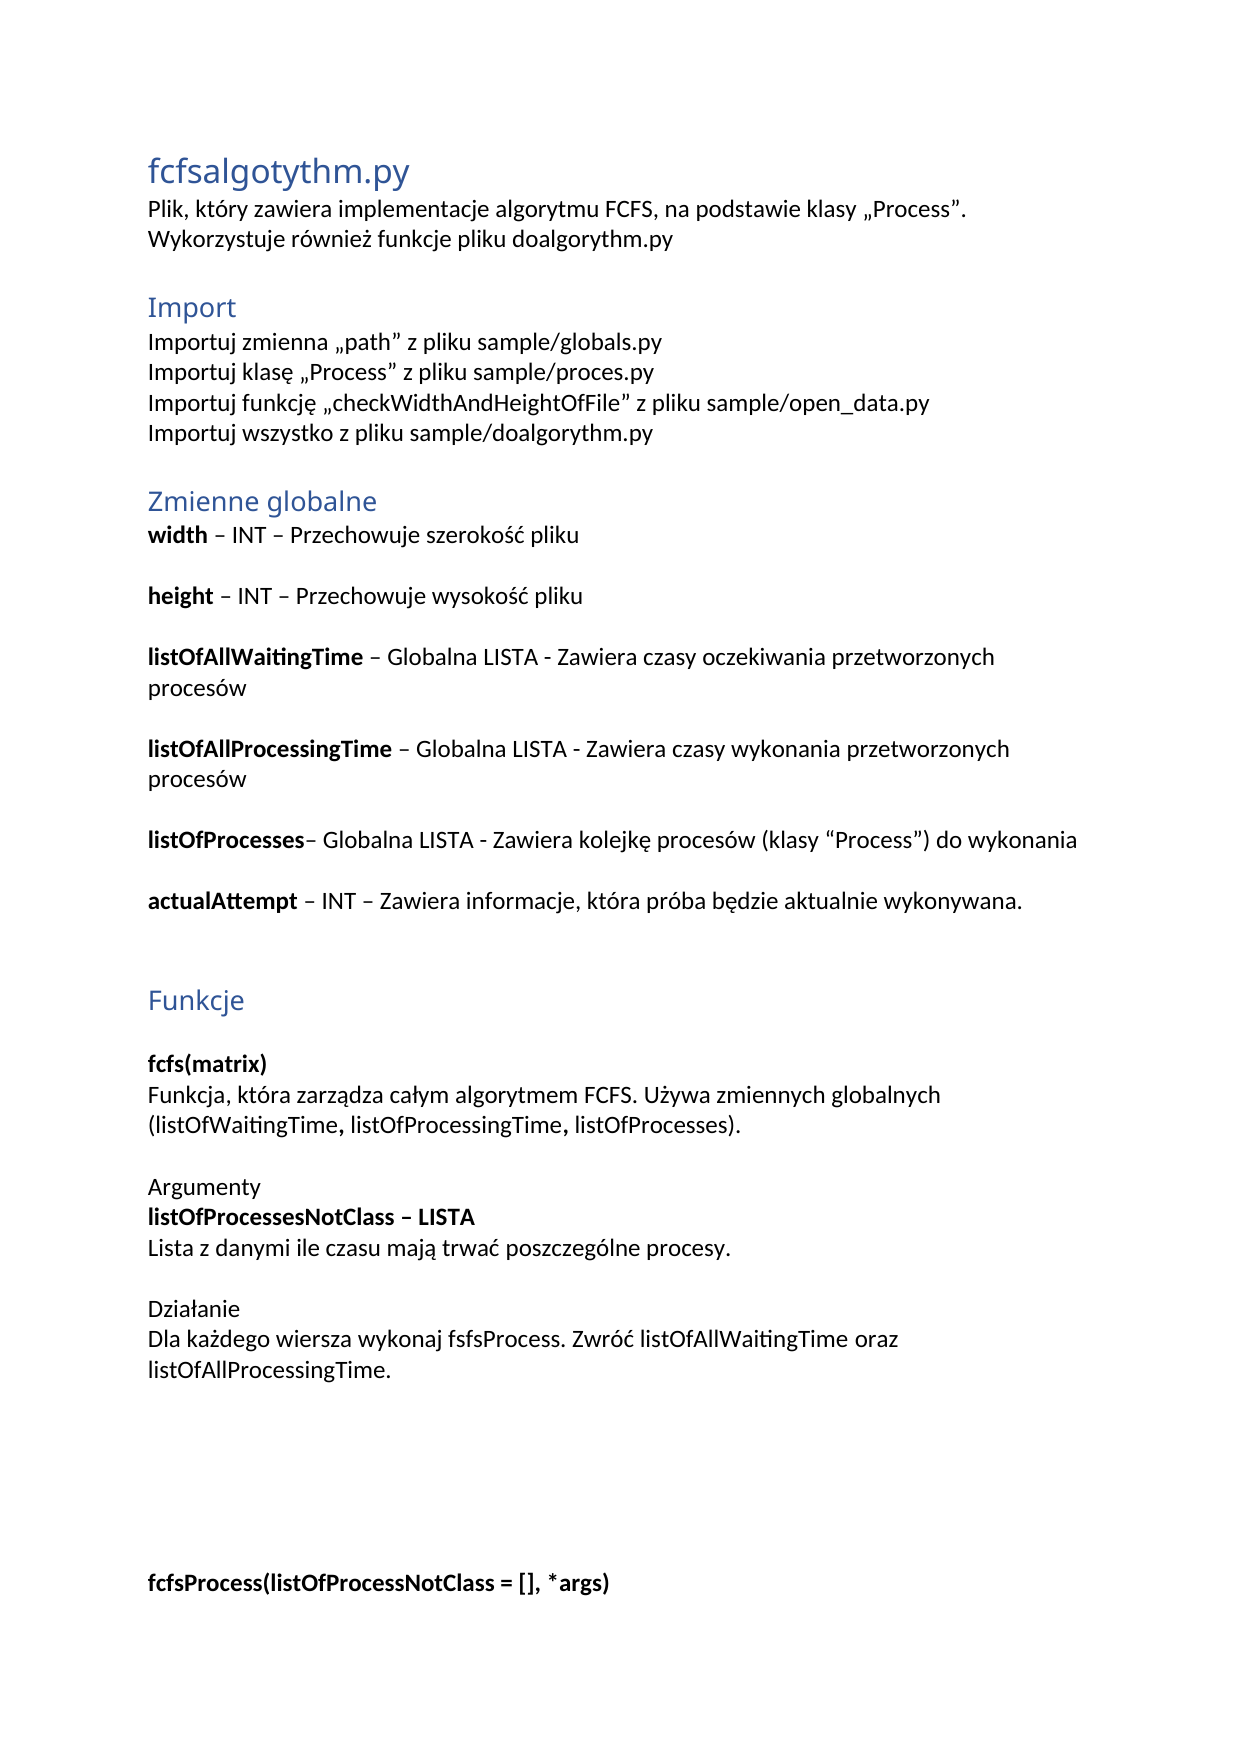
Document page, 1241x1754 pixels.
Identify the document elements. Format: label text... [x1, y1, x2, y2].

text width – INT – Przechowuje szerokość pliku [148, 519, 1093, 550]
text Działanie Dla każdego wiersza wykonaj fsfsProcess. Zwróć listOfAllWaitingTime oraz listOfAllProcessingTime. [148, 1293, 1093, 1384]
text fcfsProcess(listOfProcessNotClass = [], *args) [148, 1567, 1093, 1598]
text Argumenty listOfProcessesNotClass – LISTA Lista z danymi ile czasu mają trwać poszczególne procesy. [148, 1140, 1093, 1262]
text listOfAllWaitingTime – Globalna LISTA - Zawiera czasy oczekiwania przetworzonych procesów [148, 641, 1093, 702]
text listOfProcesses– Globalna LISTA - Zawiera kolejkę procesów (klasy “Process”) do wykonania [148, 824, 1093, 855]
subtitle Funkcje [148, 981, 1093, 1018]
text Importuj funkcję „checkWidthAndHeightOfFile” z pliku sample/open_data.py [148, 387, 1093, 417]
subtitle fcfsalgotythm.py [148, 148, 1093, 193]
text Funkcja, która zarządza całym algorytmem FCFS. Używa zmiennych globalnych (listOfWaitingTime, listOfProcessingTime, listOfProcesses). [148, 1079, 1093, 1140]
text Plik, który zawiera implementacje algorytmu FCFS, na podstawie klasy „Process”. Wykorzystuje również funkcje pliku doalgorythm.py [148, 193, 1093, 254]
subtitle Zmienne globalne [148, 482, 1093, 519]
text Importuj zmienna „path” z pliku sample/globals.py [148, 326, 1093, 356]
text fcfs(matrix) [148, 1049, 1093, 1079]
text actualAttempt – INT – Zawiera informacje, która próba będzie aktualnie wykonywana. [148, 886, 1093, 916]
text Importuj klasę „Process” z pliku sample/proces.py [148, 356, 1093, 387]
subtitle Import [148, 289, 1093, 326]
text height – INT – Przechowuje wysokość pliku [148, 580, 1093, 611]
text listOfAllProcessingTime – Globalna LISTA - Zawiera czasy wykonania przetworzonych procesów [148, 733, 1093, 794]
text Importuj wszystko z pliku sample/doalgorythm.py [148, 417, 1093, 448]
